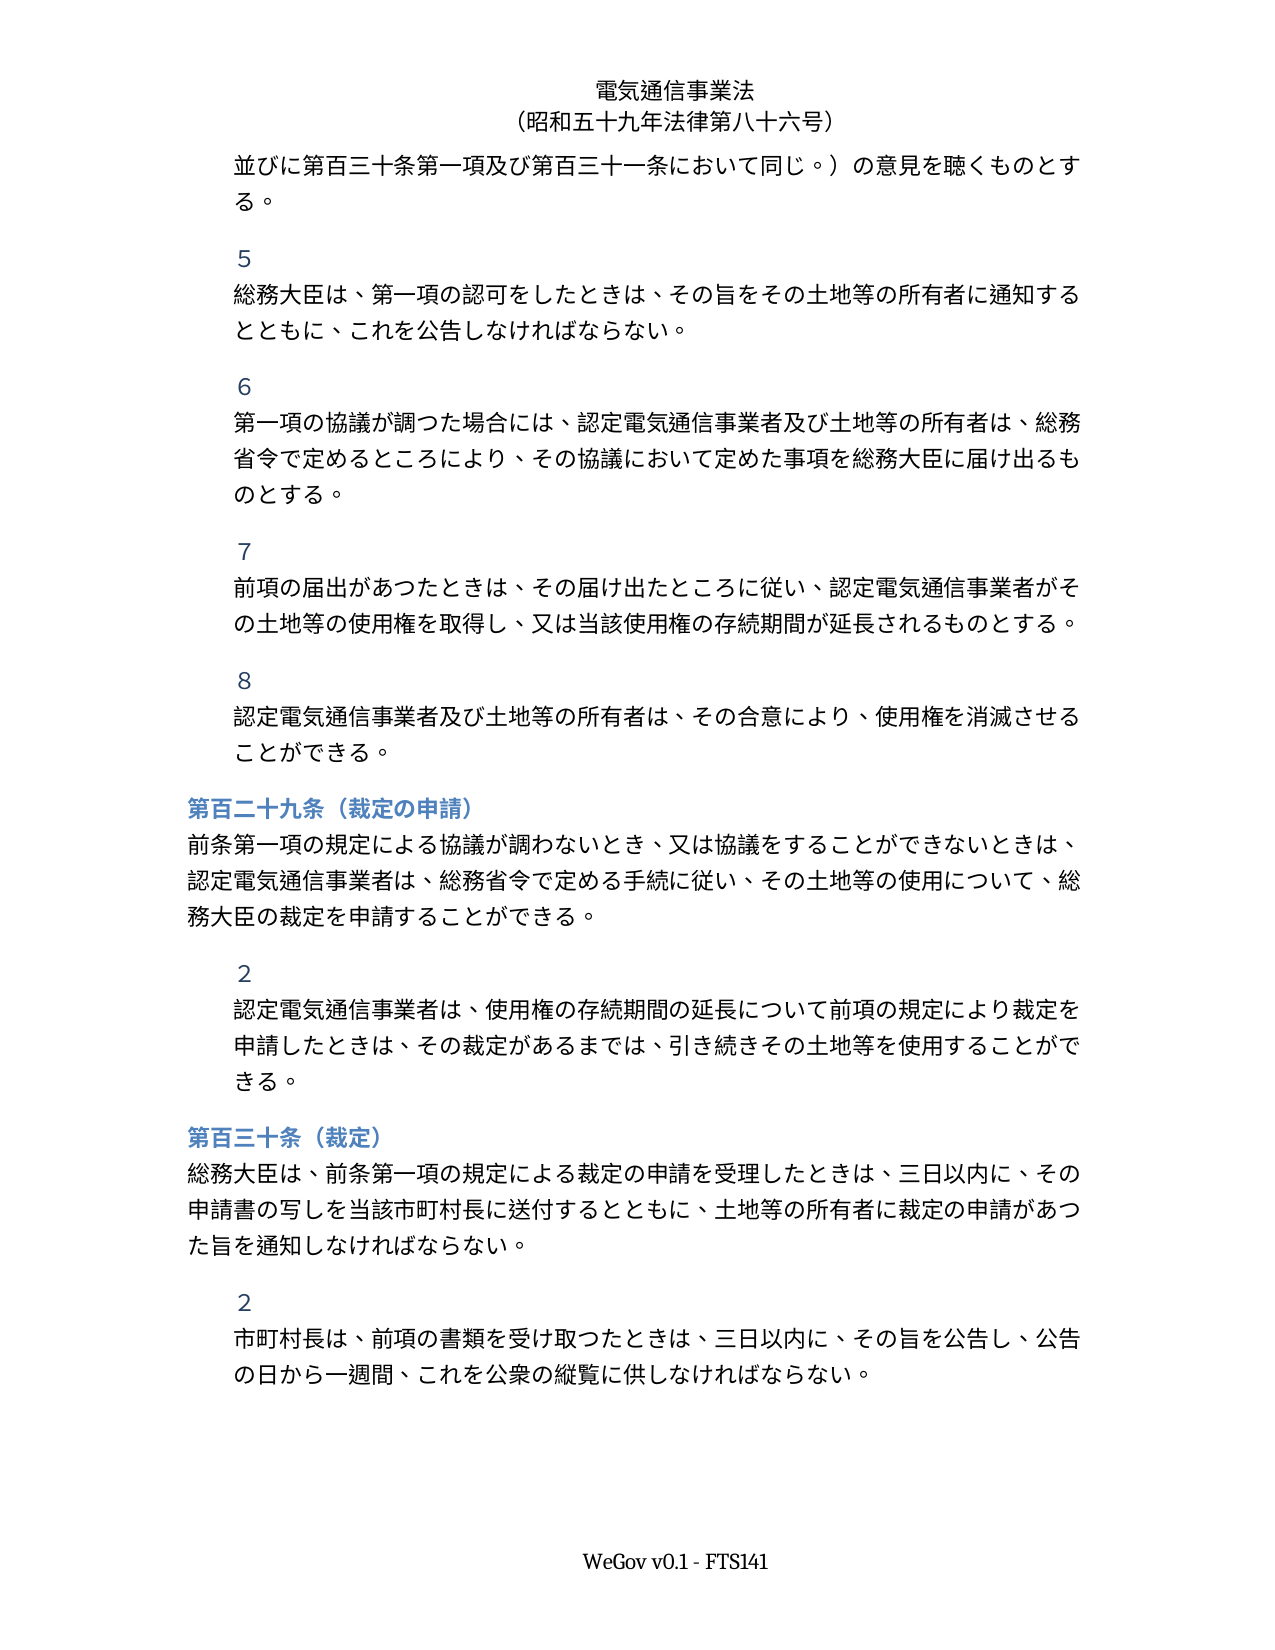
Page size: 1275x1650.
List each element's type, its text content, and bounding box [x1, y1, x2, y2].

subtitle ７ [233, 536, 1087, 567]
subtitle ８ [233, 664, 1087, 696]
text 認定電気通信事業者及び土地等の所有者は、その合意により、使用権を消滅させることができる。 [233, 701, 1087, 768]
subtitle 第百三十条（裁定） [187, 1122, 1087, 1154]
text 前条第一項の規定による協議が調わないとき、又は協議をすることができないときは、認定電気通信事業者は、総務省令で定める手続に従い、その土地等の使用について、総務大臣の裁定を申請することができる。 [187, 829, 1087, 932]
text 前項の届出があつたときは、その届け出たところに従い、認定電気通信事業者がその土地等の使用権を取得し、又は当該使用権の存続期間が延長されるものとする。 [233, 572, 1087, 639]
subtitle ２ [233, 1287, 1087, 1318]
text 総務大臣は、前条第一項の規定による裁定の申請を受理したときは、三日以内に、その申請書の写しを当該市町村長に送付するとともに、土地等の所有者に裁定の申請があつた旨を通知しなければならない。 [187, 1158, 1087, 1261]
text 第一項の協議が調つた場合には、認定電気通信事業者及び土地等の所有者は、総務省令で定めるところにより、その協議において定めた事項を総務大臣に届け出るものとする。 [233, 407, 1087, 510]
subtitle ５ [233, 243, 1087, 274]
text 認定電気通信事業者は、使用権の存続期間の延長について前項の規定により裁定を申請したときは、その裁定があるまでは、引き続きその土地等を使用することができる。 [233, 994, 1087, 1097]
subtitle ６ [233, 371, 1087, 403]
text 総務大臣は、第一項の認可をしたときは、その旨をその土地等の所有者に通知するとともに、これを公告しなければならない。 [233, 279, 1087, 346]
subtitle 第百二十九条（裁定の申請） [187, 793, 1087, 824]
text 市町村長は、前項の書類を受け取つたときは、三日以内に、その旨を公告し、公告の日から一週間、これを公衆の縦覧に供しなければならない。 [233, 1323, 1087, 1390]
subtitle ２ [233, 958, 1087, 989]
